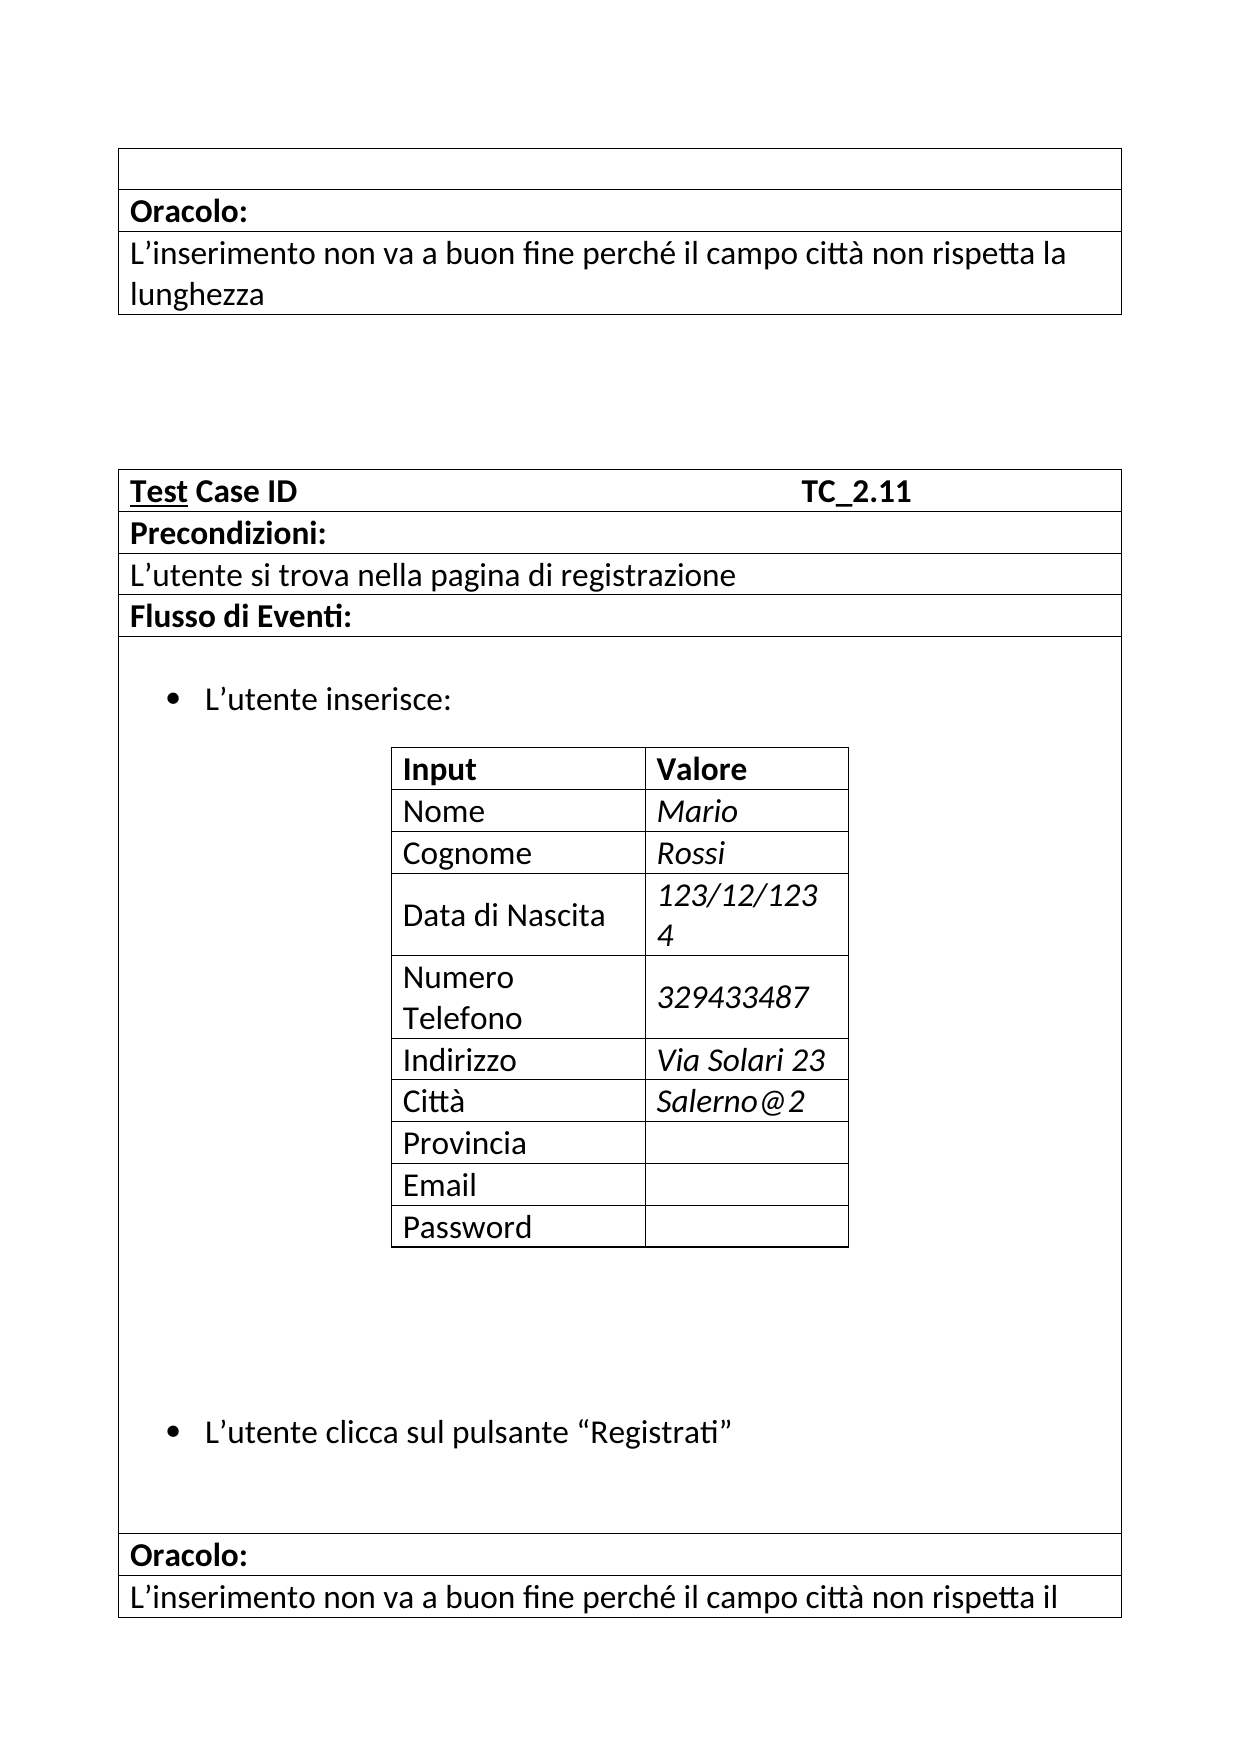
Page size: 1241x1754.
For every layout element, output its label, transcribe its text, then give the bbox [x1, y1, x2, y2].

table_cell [119, 149, 1121, 189]
table_cell L’utente inserisce: L’utente clicca sul pulsante “Registrati” [119, 637, 1121, 1533]
table_cell Oracolo: [119, 1534, 1121, 1575]
table_cell L’inserimento non va a buon fine perché il campo città non rispetta la lunghezza [119, 232, 1121, 314]
table_cell Oracolo: [119, 190, 1121, 231]
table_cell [119, 1576, 1121, 1617]
table_cell Precondizioni: [119, 512, 1121, 553]
table_cell Flusso di Eventi: [119, 595, 1121, 636]
table_header Test Case ID TC_2.11 [119, 470, 1121, 511]
table_cell L’utente si trova nella pagina di registrazione [119, 554, 1121, 594]
